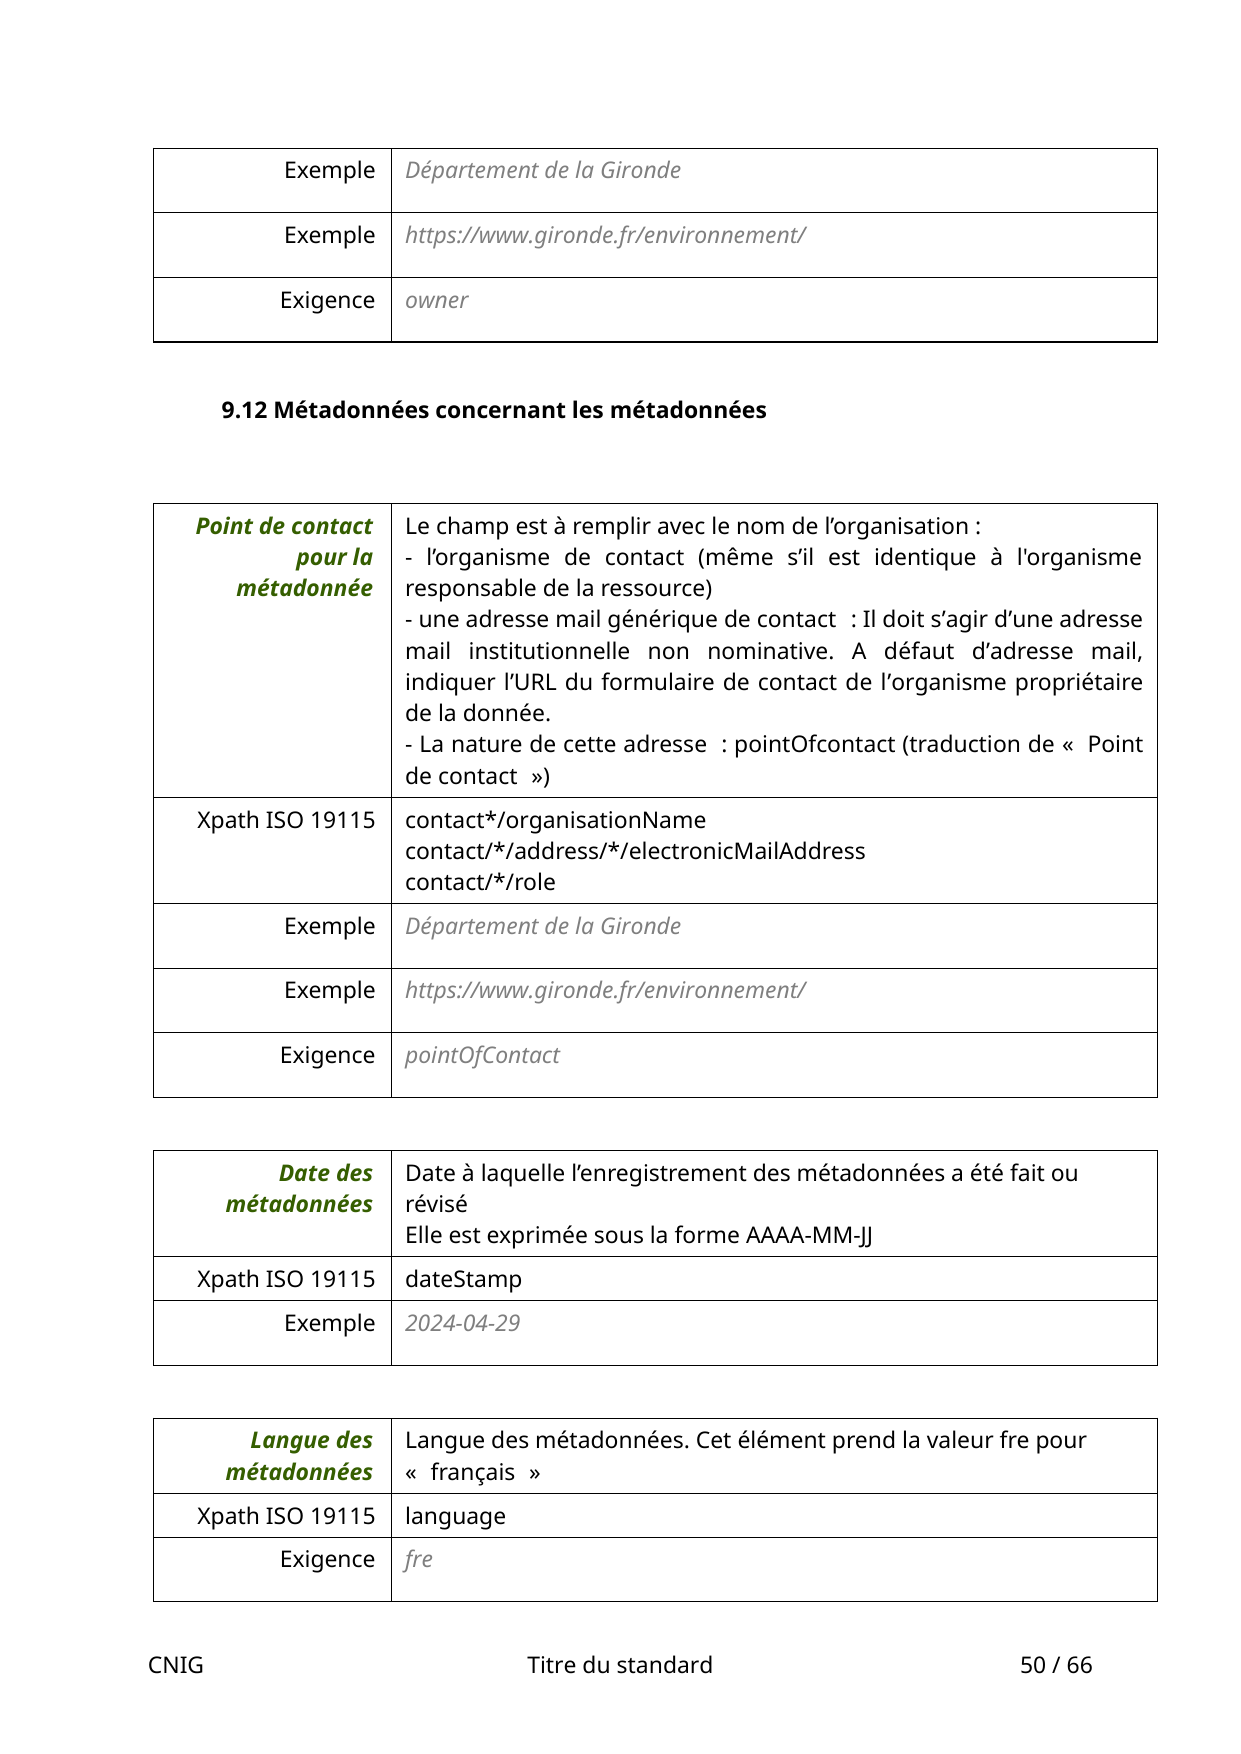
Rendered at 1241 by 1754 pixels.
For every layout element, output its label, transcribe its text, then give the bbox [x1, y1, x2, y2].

table_cell contact*/organisationName contact/*/address/*/electronicMailAddress contact/*/role [392, 798, 1157, 903]
table_cell dateStamp [392, 1257, 1157, 1300]
table_cell Exigence [154, 1538, 391, 1601]
table_cell pointOfContact [392, 1033, 1157, 1097]
table_cell Exemple [154, 213, 391, 277]
subtitle 9.12 Métadonnées concernant les métadonnées [221, 394, 1093, 426]
table_cell Exigence [154, 278, 391, 341]
table_header Date des métadonnées [154, 1151, 391, 1256]
table_cell Exemple [154, 969, 391, 1032]
table_cell Exemple [154, 904, 391, 968]
table_cell Exigence [154, 1033, 391, 1097]
table_header Le champ est à remplir avec le nom de l’organisation : - l’organisme de contact (même s’il est identique à l'organisme responsable de la ressource) - une adresse mail générique de contact : Il doit s’agir d’une adresse mail institutionnelle non nominative. A défaut d’adresse mail, indiquer l’URL du formulaire de contact de l’organisme propriétaire de la donnée. - La nature de cette adresse : pointOfcontact (traduction de « Point de contact ») [392, 504, 1157, 797]
table_cell owner [392, 278, 1157, 341]
table_cell 2024-04-29 [392, 1301, 1157, 1364]
table_cell Xpath ISO 19115 [154, 1257, 391, 1300]
table_cell Exemple [154, 149, 391, 212]
table_cell Département de la Gironde [392, 904, 1157, 968]
table_cell Xpath ISO 19115 [154, 798, 391, 903]
table_cell Xpath ISO 19115 [154, 1494, 391, 1537]
table_cell https://www.gironde.fr/environnement/ [392, 213, 1157, 277]
table_header Langue des métadonnées [154, 1419, 391, 1493]
table_header Date à laquelle l’enregistrement des métadonnées a été fait ou révisé Elle est exprimée sous la forme AAAA-MM-JJ [392, 1151, 1157, 1256]
table_cell Département de la Gironde [392, 149, 1157, 212]
table_header Point de contact pour la métadonnée [154, 504, 391, 797]
table_header Langue des métadonnées. Cet élément prend la valeur fre pour « français » [392, 1419, 1157, 1493]
table_cell Exemple [154, 1301, 391, 1364]
table_cell fre [392, 1538, 1157, 1601]
table_cell language [392, 1494, 1157, 1537]
table_cell https://www.gironde.fr/environnement/ [392, 969, 1157, 1032]
